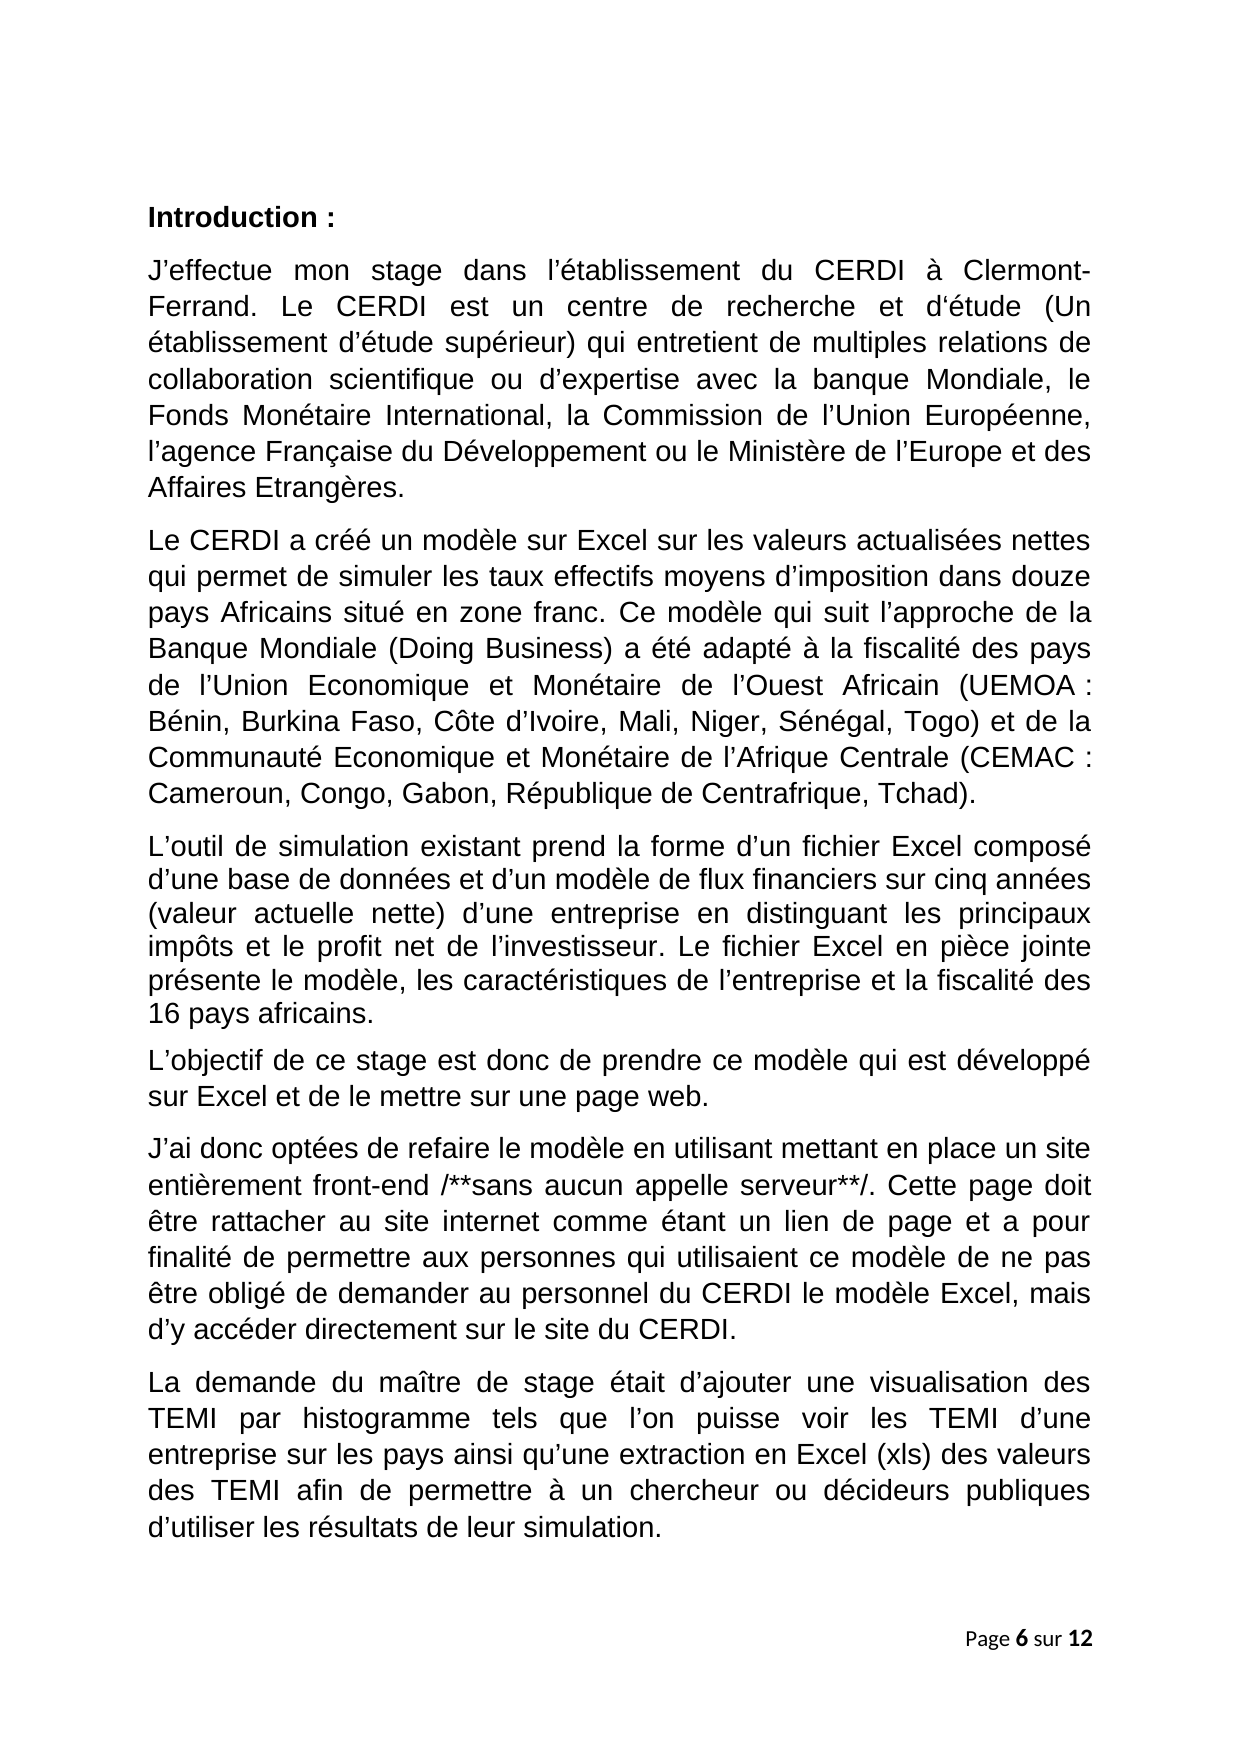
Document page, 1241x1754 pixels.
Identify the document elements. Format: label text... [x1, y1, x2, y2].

text Le CERDI a créé un modèle sur Excel sur les valeurs actualisées nettes qui permet de simuler les taux effectifs moyens d’imposition dans douze pays Africains situé en zone franc. Ce modèle qui suit l’approche de la Banque Mondiale (Doing Business) a été adapté à la fiscalité des pays de l’Union Economique et Monétaire de l’Ouest Africain (UEMOA : Bénin, Burkina Faso, Côte d’Ivoire, Mali, Niger, Sénégal, Togo) et de la Communauté Economique et Monétaire de l’Afrique Centrale (CEMAC : Cameroun, Congo, Gabon, République de Centrafrique, Tchad). [148, 523, 1093, 809]
text J’ai donc optées de refaire le modèle en utilisant mettant en place un site entièrement front-end /**sans aucun appelle serveur**/. Cette page doit être rattacher au site internet comme étant un lien de page et a pour finalité de permettre aux personnes qui utilisaient ce modèle de ne pas être obligé de demander au personnel du CERDI le modèle Excel, mais d’y accéder directement sur le site du CERDI. [148, 1131, 1093, 1346]
text J’effectue mon stage dans l’établissement du CERDI à Clermont-Ferrand. Le CERDI est un centre de recherche et d‘étude (Un établissement d’étude supérieur) qui entretient de multiples relations de collaboration scientifique ou d’expertise avec la banque Mondiale, le Fonds Monétaire International, la Commission de l’Union Européenne, l’agence Française du Développement ou le Ministère de l’Europe et des Affaires Etrangères. [148, 253, 1093, 504]
text L’outil de simulation existant prend la forme d’un fichier Excel composé d’une base de données et d’un modèle de flux financiers sur cinq années (valeur actuelle nette) d’une entreprise en distinguant les principaux impôts et le profit net de l’investisseur. Le fichier Excel en pièce jointe présente le modèle, les caractéristiques de l’entreprise et la fiscalité des 16 pays africains. [148, 829, 1093, 1030]
text L’objectif de ce stage est donc de prendre ce modèle qui est développé sur Excel et de le mettre sur une page web. [148, 1042, 1093, 1112]
text Introduction : [148, 200, 1093, 234]
